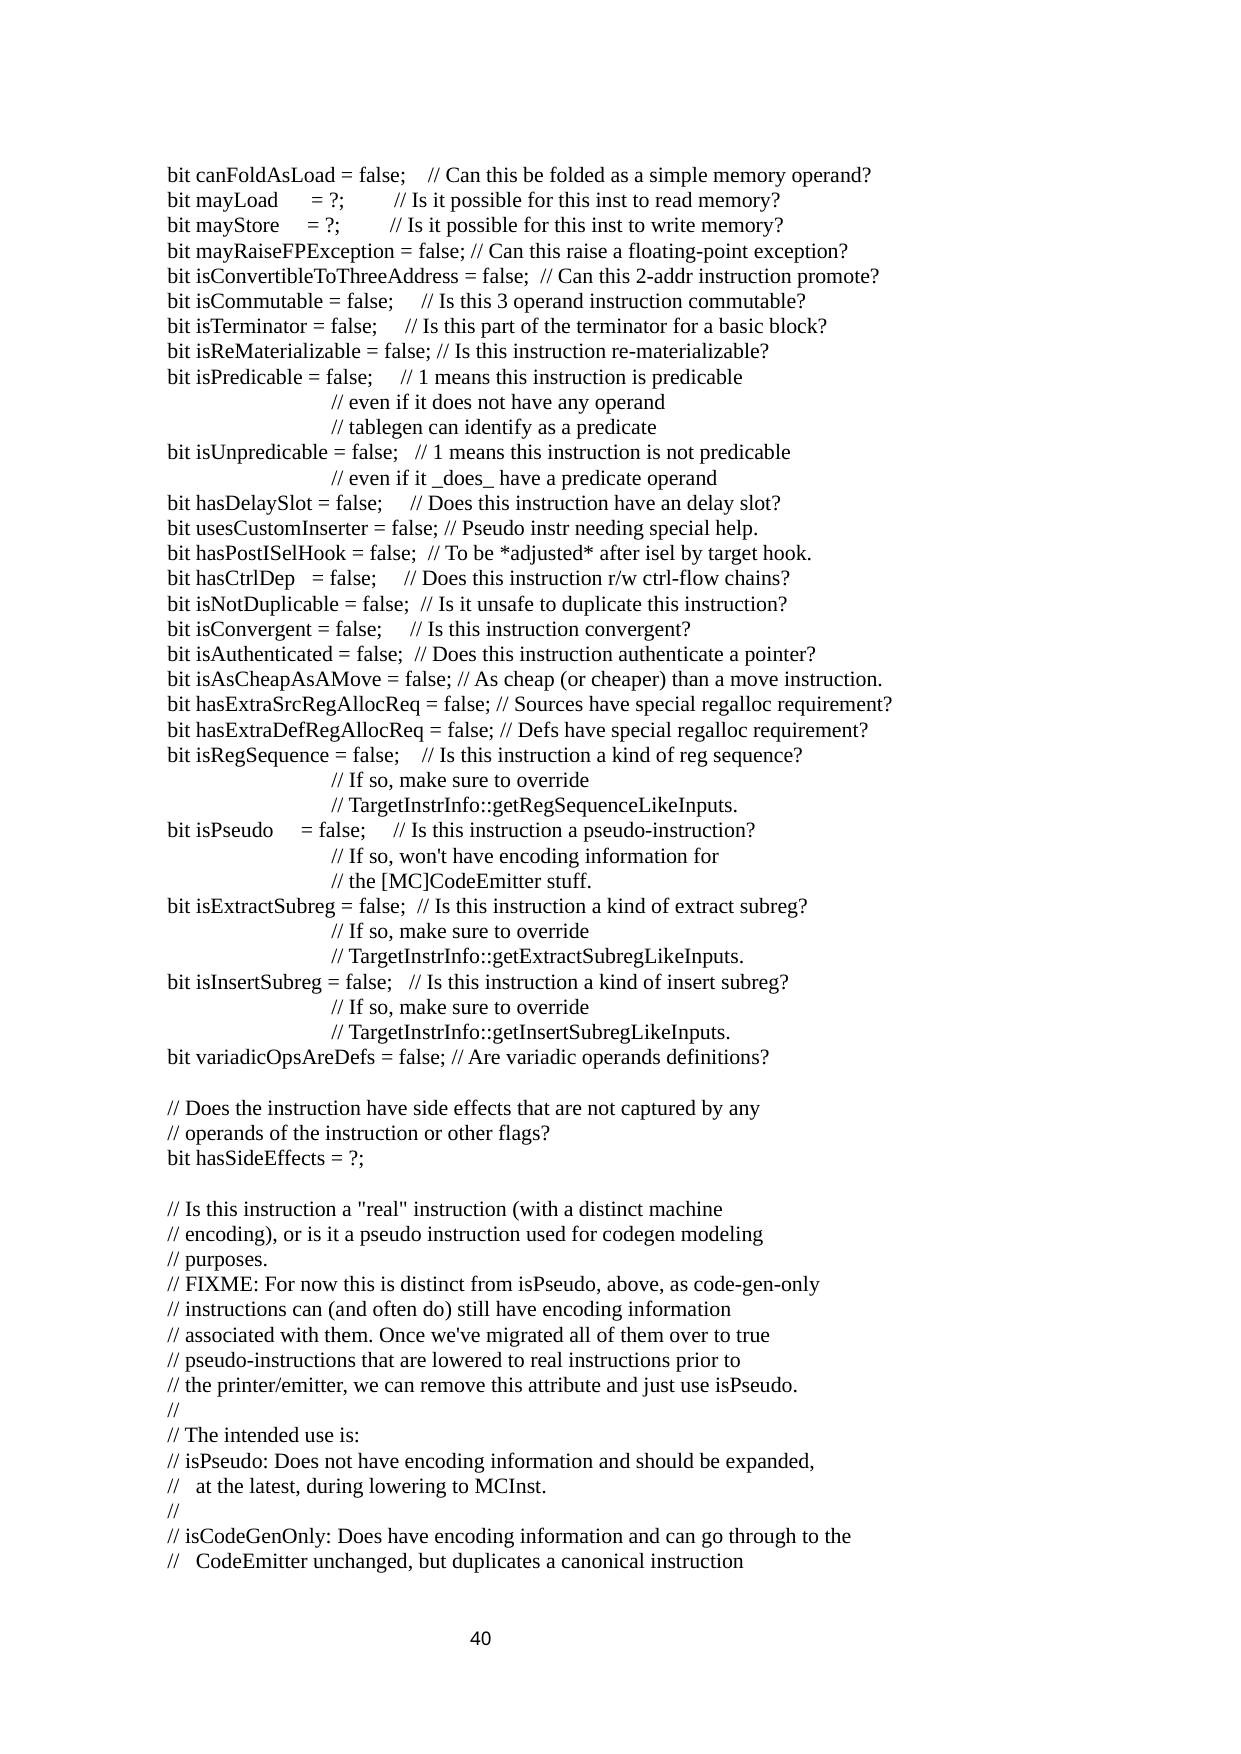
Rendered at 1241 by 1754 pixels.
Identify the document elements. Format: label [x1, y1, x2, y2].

table_header [101, 162, 989, 1574]
